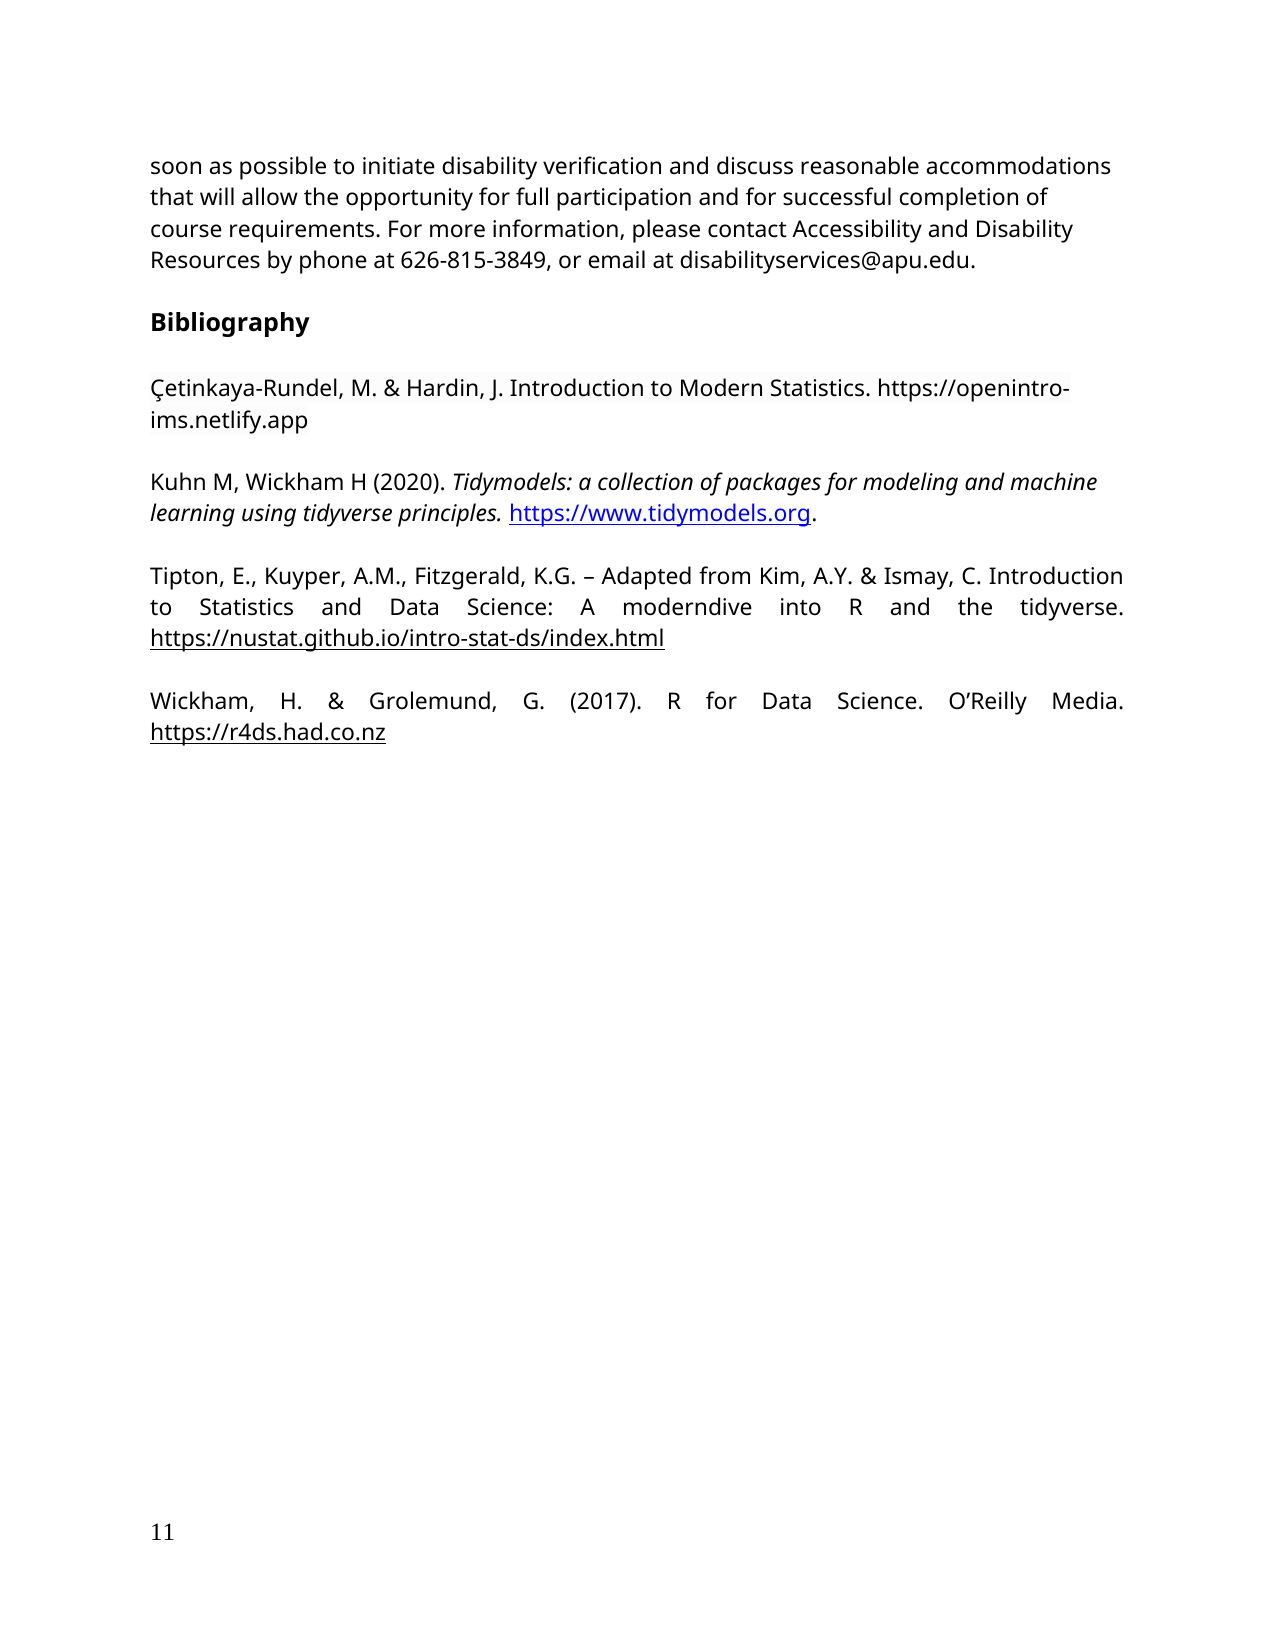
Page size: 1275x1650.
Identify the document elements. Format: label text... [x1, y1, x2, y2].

text Bibliography [150, 304, 1125, 338]
text Kuhn M, Wickham H (2020). Tidymodels: a collection of packages for modeling and machine learning using tidyverse principles. https://www.tidymodels.org. [150, 466, 1125, 528]
text Wickham, H. & Grolemund, G. (2017). R for Data Science. O’Reilly Media. https://r4ds.had.co.nz [150, 685, 1125, 747]
text Tipton, E., Kuyper, A.M., Fitzgerald, K.G. – Adapted from Kim, A.Y. & Ismay, C. Introduction to Statistics and Data Science: A moderndive into R and the tidyverse. https://nustat.github.io/intro-stat-ds/index.html [150, 560, 1125, 653]
text Çetinkaya-Rundel, M. & Hardin, J. Introduction to Modern Statistics. https://openintro-ims.netlify.app [150, 372, 1125, 435]
